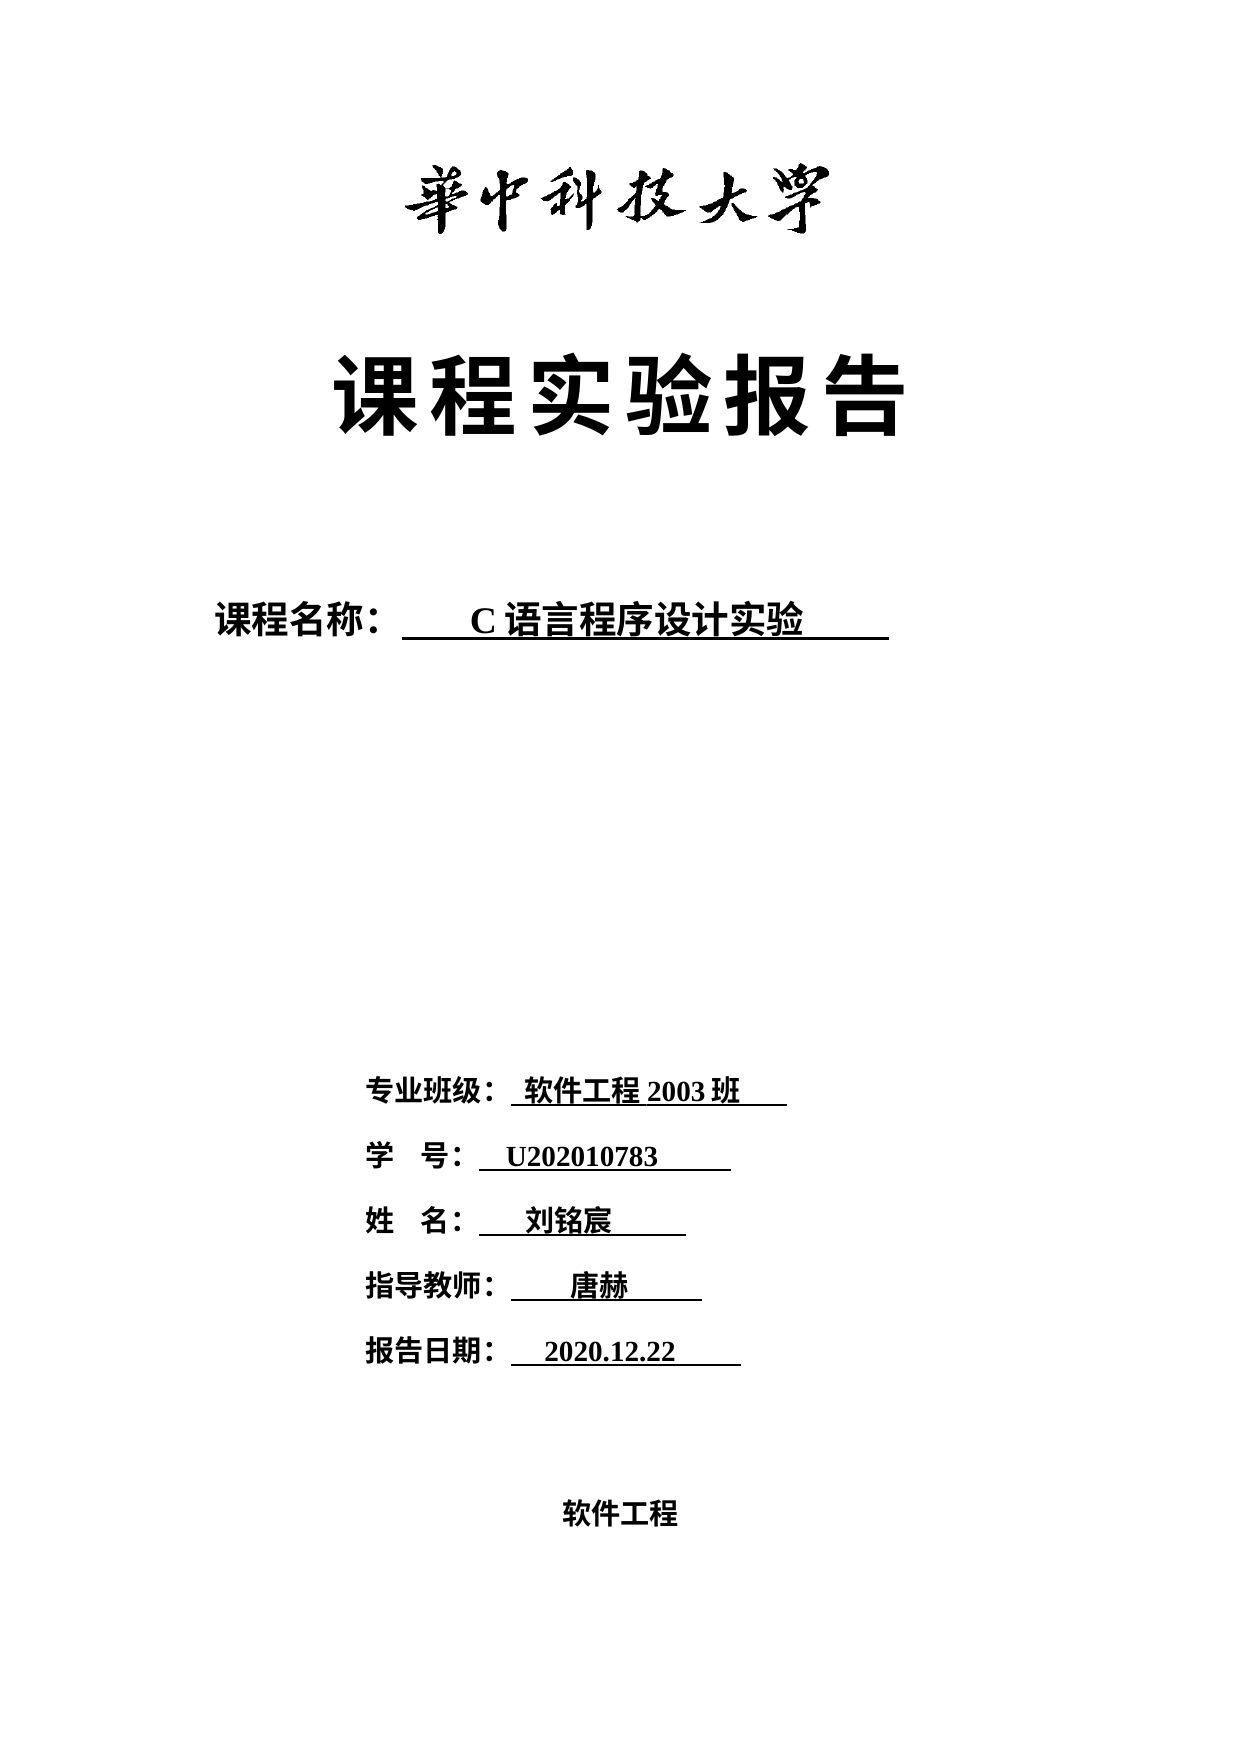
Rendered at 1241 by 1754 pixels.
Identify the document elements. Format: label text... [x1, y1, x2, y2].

text 报告日期： 2020.12.22 [177, 1316, 1063, 1381]
text 课 程 实 验 报 告 [177, 325, 1063, 455]
text 指导教师： 唐赫 [177, 1251, 1063, 1316]
text 专业班级： 软件工程2003班 [177, 1056, 1063, 1121]
text 软件工程 [177, 1479, 1063, 1544]
text 课程名称： C语言程序设计实验 [177, 585, 1063, 650]
text 学 号： U202010783 [177, 1121, 1063, 1186]
text 姓 名： 刘铭宸 [177, 1186, 1063, 1251]
